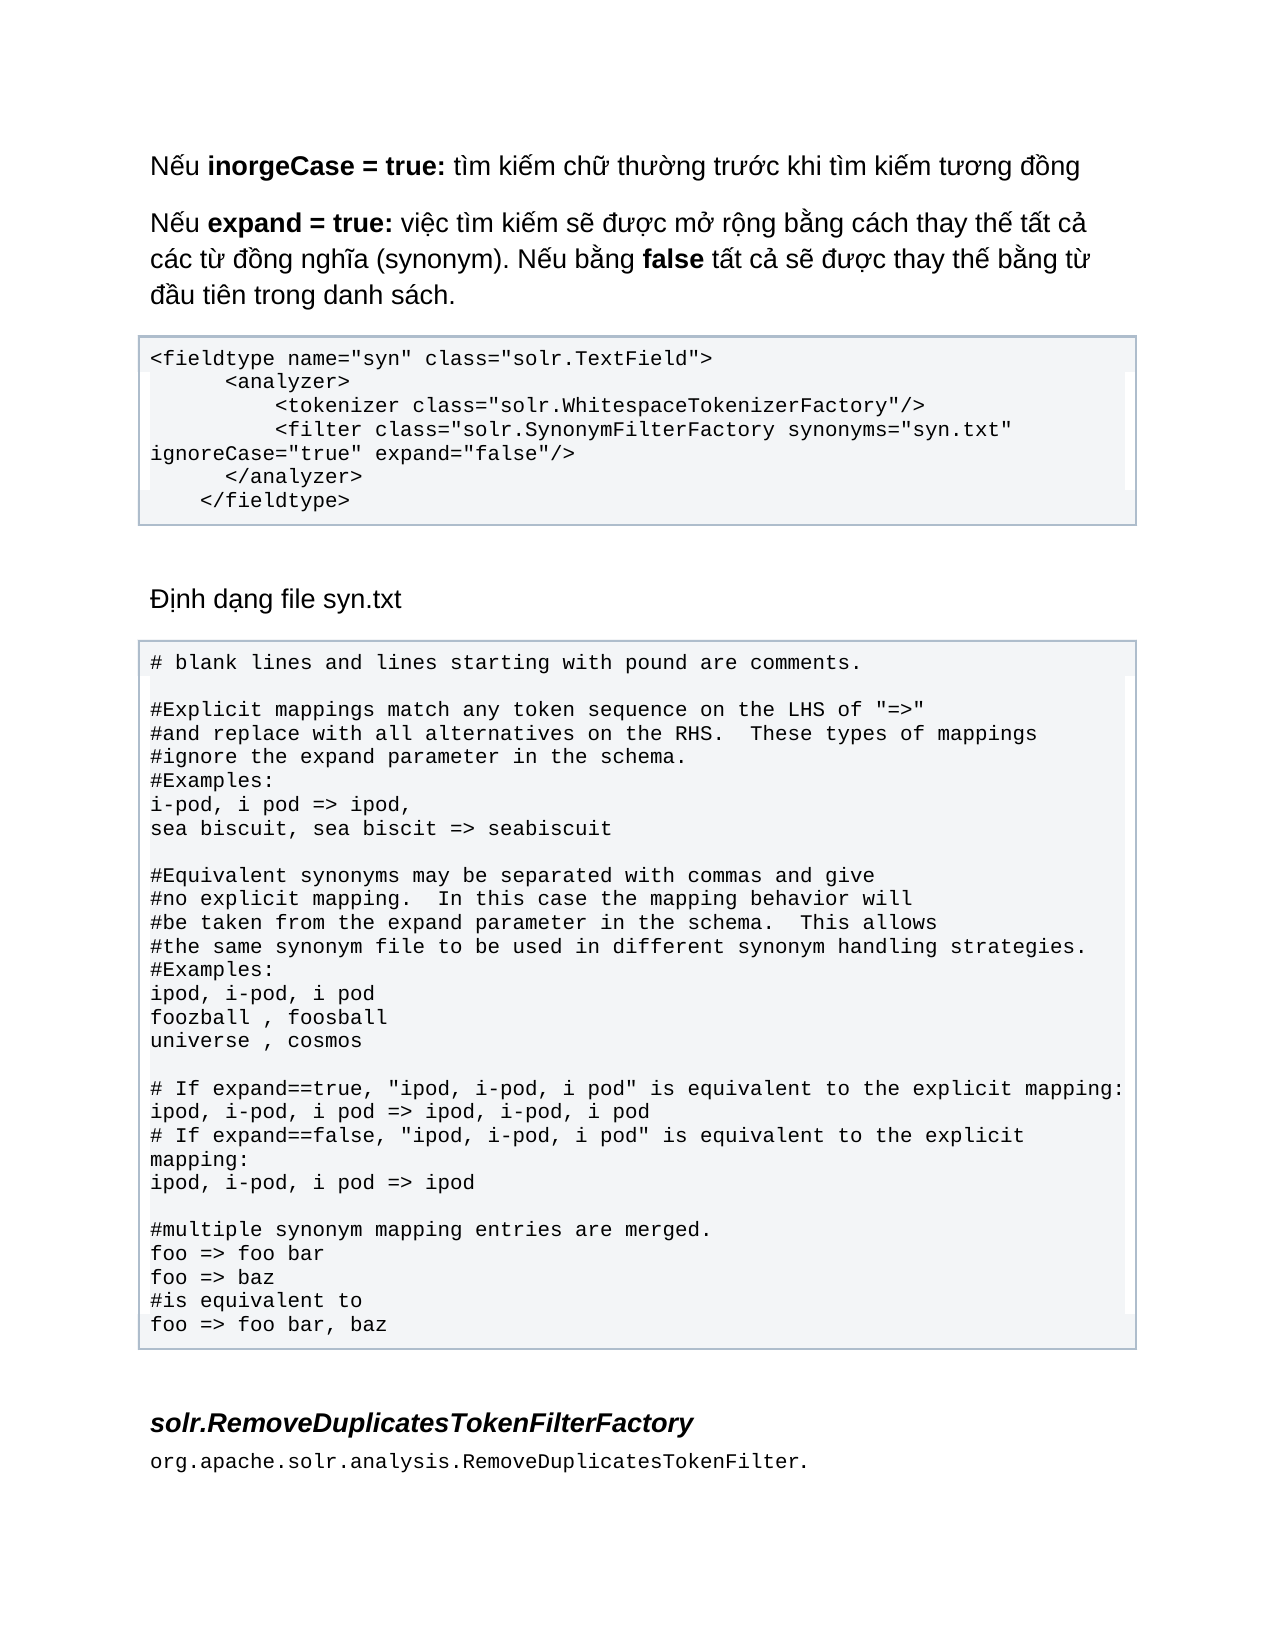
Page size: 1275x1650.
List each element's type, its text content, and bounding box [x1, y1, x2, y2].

text foo => foo bar [150, 1243, 1125, 1267]
text Nếu inorgeCase = true: tìm kiếm chữ thường trước khi tìm kiếm tương đồng [150, 150, 1125, 181]
text # If expand==false, "ipod, i-pod, i pod" is equivalent to the explicit mapping: [150, 1125, 1125, 1172]
text ipod, i-pod, i pod [150, 983, 1125, 1007]
text #ignore the expand parameter in the schema. [150, 747, 1125, 770]
text <analyzer> [150, 372, 1125, 395]
text #the same synonym file to be used in different synonym handling strategies. [150, 936, 1125, 959]
text #and replace with all alternatives on the RHS. These types of mappings [150, 723, 1125, 747]
text universe , cosmos [150, 1030, 1125, 1054]
text # blank lines and lines starting with pound are comments. [140, 642, 1135, 676]
text foo => baz [150, 1267, 1125, 1290]
text #be taken from the expand parameter in the schema. This allows [150, 912, 1125, 936]
text Định dạng file syn.txt [150, 583, 1125, 614]
text ipod, i-pod, i pod => ipod, i-pod, i pod [150, 1101, 1125, 1125]
text <fieldtype name="syn" class="solr.TextField"> [140, 338, 1135, 372]
text #Examples: [150, 959, 1125, 983]
text foozball , foosball [150, 1007, 1125, 1030]
text <filter class="solr.SynonymFilterFactory synonyms="syn.txt" ignoreCase="true" expand="false"/> [150, 419, 1125, 466]
text i-pod, i pod => ipod, [150, 794, 1125, 817]
text #no explicit mapping. In this case the mapping behavior will [150, 888, 1125, 912]
text ipod, i-pod, i pod => ipod [150, 1172, 1125, 1196]
text #Explicit mappings match any token sequence on the LHS of "=>" [150, 699, 1125, 723]
text </fieldtype> [140, 477, 1135, 524]
text #Examples: [150, 770, 1125, 794]
text #multiple synonym mapping entries are merged. [150, 1219, 1125, 1243]
text #Equivalent synonyms may be separated with commas and give [150, 865, 1125, 888]
text # If expand==true, "ipod, i-pod, i pod" is equivalent to the explicit mapping: [150, 1078, 1125, 1101]
text foo => foo bar, baz [140, 1302, 1135, 1348]
text sea biscuit, sea biscit => seabiscuit [150, 817, 1125, 841]
subtitle solr.RemoveDuplicatesTokenFilterFactory [150, 1407, 1125, 1438]
text org.apache.solr.analysis.RemoveDuplicatesTokenFilter. [150, 1443, 1125, 1474]
text <tokenizer class="solr.WhitespaceTokenizerFactory"/> [150, 395, 1125, 419]
